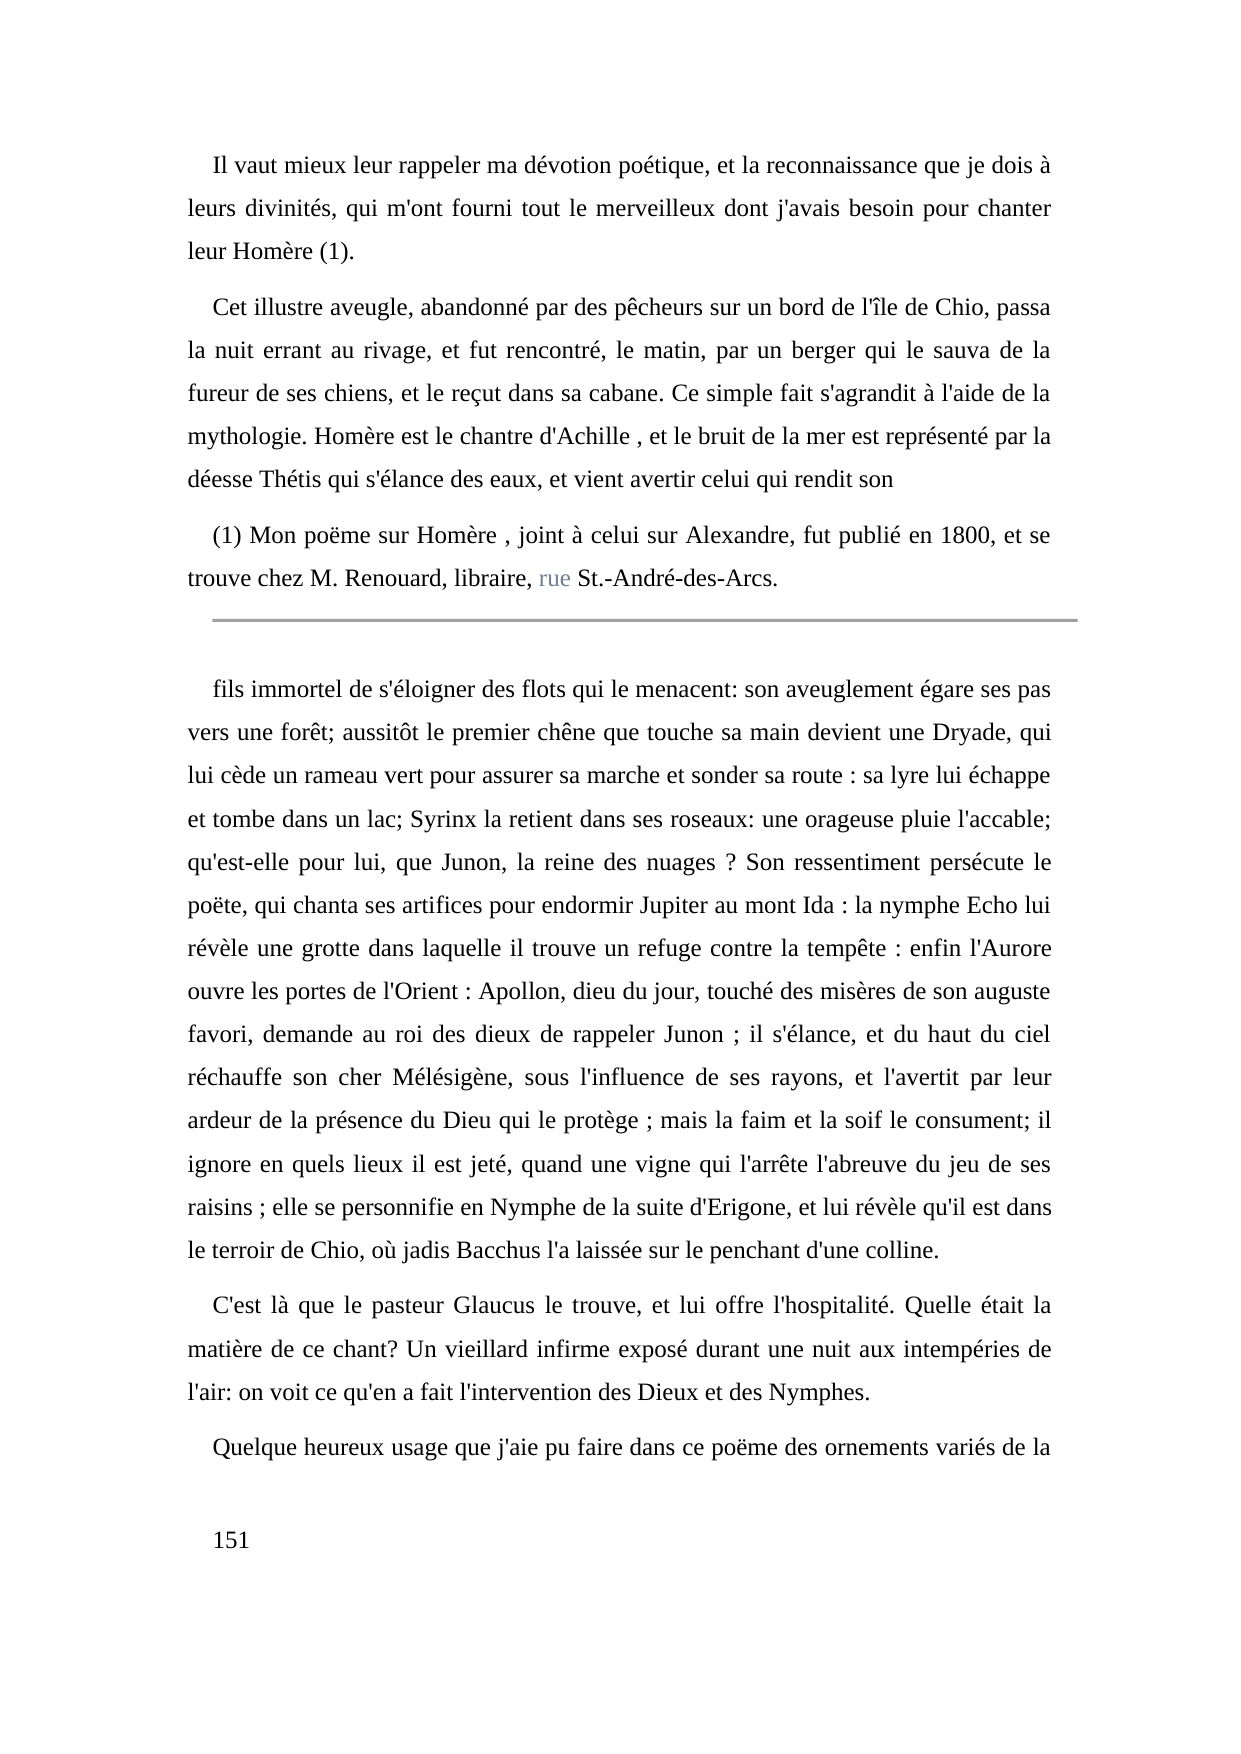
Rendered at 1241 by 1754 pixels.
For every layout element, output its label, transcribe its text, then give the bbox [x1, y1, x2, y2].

text Il vaut mieux leur rappeler ma dévotion poétique, et la reconnaissance que je dois à leurs divinités, qui m'ont fourni tout le merveilleux dont j'avais besoin pour chanter leur Homère (1). [187, 150, 1053, 265]
text fils immortel de s'éloigner des flots qui le menacent: son aveuglement égare ses pas vers une forêt; aussitôt le premier chêne que touche sa main devient une Dryade, qui lui cède un rameau vert pour assurer sa marche et sonder sa route : sa lyre lui échappe et tombe dans un lac; Syrinx la retient dans ses roseaux: une orageuse pluie l'accable; qu'est-elle pour lui, que Junon, la reine des nuages ? Son ressentiment persécute le poëte, qui chanta ses artifices pour endormir Jupiter au mont Ida : la nymphe Echo lui révèle une grotte dans laquelle il trouve un refuge contre la tempête : enfin l'Aurore ouvre les portes de l'Orient : Apollon, dieu du jour, touché des misères de son auguste favori, demande au roi des dieux de rappeler Junon ; il s'élance, et du haut du ciel réchauffe son cher Mélésigène, sous l'influence de ses rayons, et l'avertit par leur ardeur de la présence du Dieu qui le protège ; mais la faim et la soif le consument; il ignore en quels lieux il est jeté, quand une vigne qui l'arrête l'abreuve du jeu de ses raisins ; elle se personnifie en Nymphe de la suite d'Erigone, et lui révèle qu'il est dans le terroir de Chio, où jadis Bacchus l'a laissée sur le penchant d'une colline. [187, 674, 1053, 1264]
text C'est là que le pasteur Glaucus le trouve, et lui offre l'hospitalité. Quelle était la matière de ce chant? Un vieillard infirme exposé durant une nuit aux intempéries de l'air: on voit ce qu'en a fait l'intervention des Dieux et des Nymphes. [187, 1291, 1053, 1406]
text (1) Mon poëme sur Homère , joint à celui sur Alexandre, fut publié en 1800, et se trouve chez M. Renouard, libraire, rue St.-André-des-Arcs. [187, 520, 1053, 592]
text Cet illustre aveugle, abandonné par des pêcheurs sur un bord de l'île de Chio, passa la nuit errant au rivage, et fut rencontré, le matin, par un berger qui le sauva de la fureur de ses chiens, et le reçut dans sa cabane. Ce simple fait s'agrandit à l'aide de la mythologie. Homère est le chantre d'Achille , et le bruit de la mer est représenté par la déesse Thétis qui s'élance des eaux, et vient avertir celui qui rendit son [187, 292, 1053, 493]
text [187, 1432, 1053, 1461]
